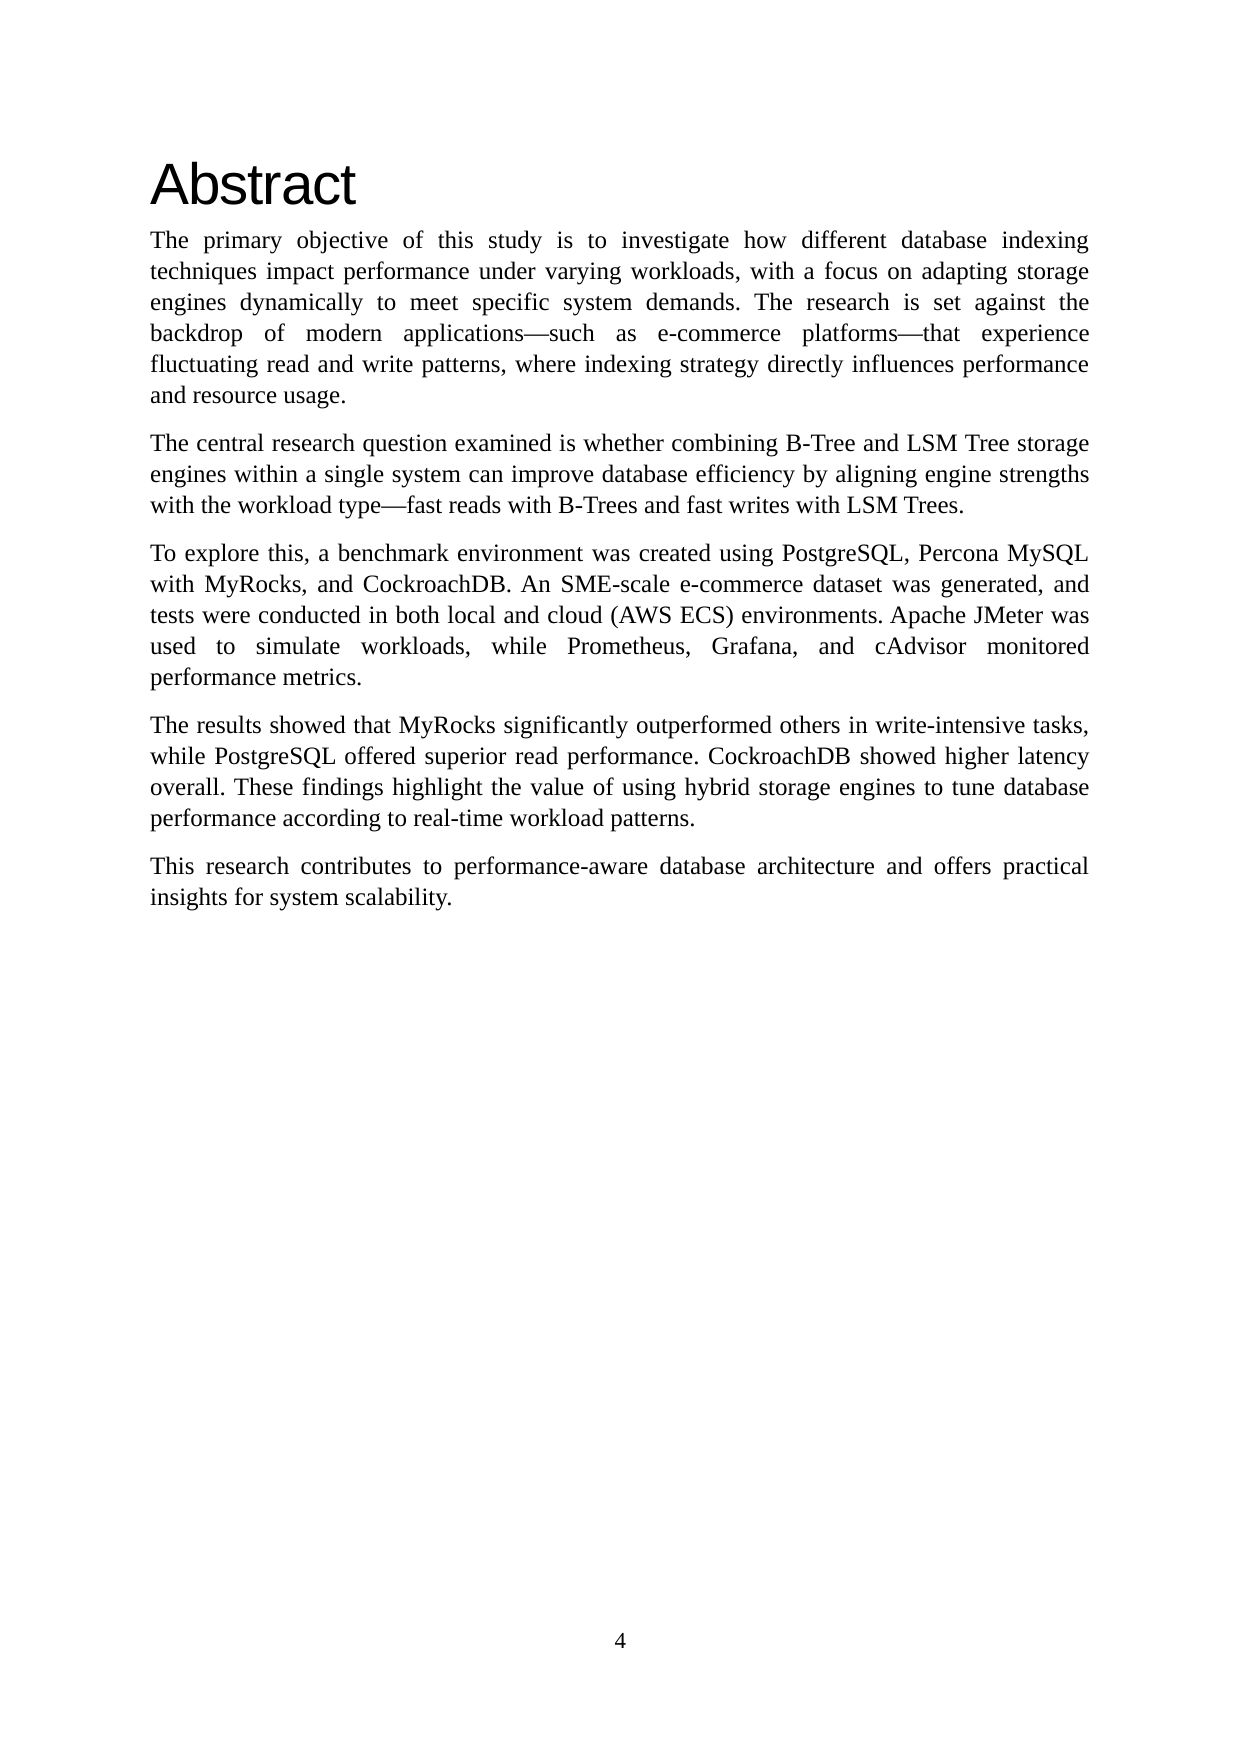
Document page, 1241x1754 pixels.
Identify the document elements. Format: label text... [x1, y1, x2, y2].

text The results showed that MyRocks significantly outperformed others in write-intensive tasks, while PostgreSQL offered superior read performance. CockroachDB showed higher latency overall. These findings highlight the value of using hybrid storage engines to tune database performance according to real-time workload patterns. [150, 710, 1090, 832]
text This research contributes to performance-aware database architecture and offers practical insights for system scalability. [150, 851, 1090, 911]
title Abstract [150, 150, 1090, 217]
text The primary objective of this study is to investigate how different database indexing techniques impact performance under varying workloads, with a focus on adapting storage engines dynamically to meet specific system demands. The research is set against the backdrop of modern applications—such as e-commerce platforms—that experience fluctuating read and write patterns, where indexing strategy directly influences performance and resource usage. [150, 225, 1090, 409]
text The central research question examined is whether combining B-Tree and LSM Tree storage engines within a single system can improve database efficiency by aligning engine strengths with the workload type—fast reads with B-Trees and fast writes with LSM Trees. [150, 428, 1090, 519]
text To explore this, a benchmark environment was created using PostgreSQL, Percona MySQL with MyRocks, and CockroachDB. An SME-scale e-commerce dataset was generated, and tests were conducted in both local and cloud (AWS ECS) environments. Apache JMeter was used to simulate workloads, while Prometheus, Grafana, and cAdvisor monitored performance metrics. [150, 538, 1090, 691]
